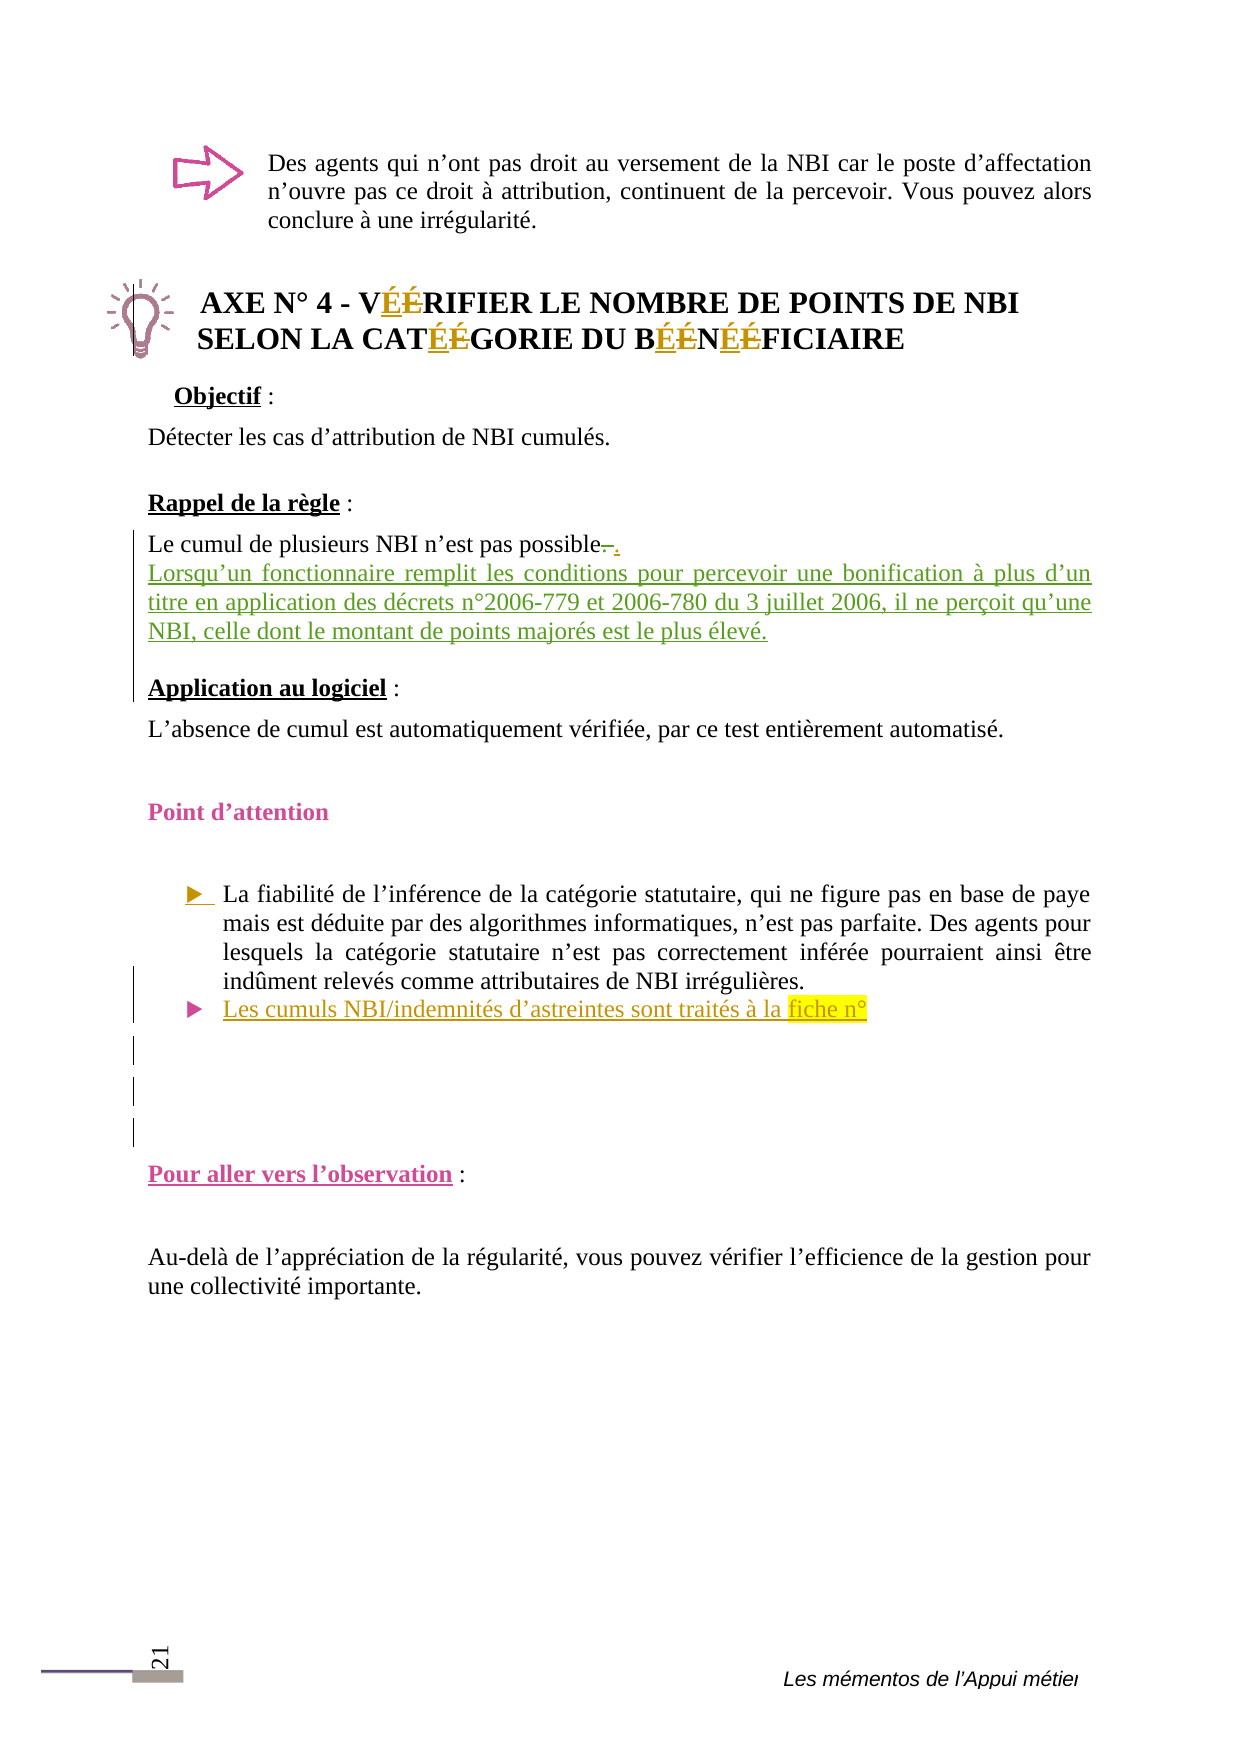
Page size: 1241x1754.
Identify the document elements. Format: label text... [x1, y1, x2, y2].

text L’absence de cumul est automatiquement vérifiée, par ce test entièrement automatisé. [148, 714, 1092, 743]
text Le cumul de plusieurs NBI n’est pas possible [148, 529, 1092, 558]
subtitle AXE N° 4 - Vrifier le nombre de points DE NBI selon la catgorie du bnficiaire [154, 284, 1092, 356]
text Au-delà de l’appréciation de la régularité, vous pouvez vérifier l’efficience de la gestion pour une collectivité importante. [148, 1242, 1092, 1299]
text Rappel de la règle : [148, 488, 1092, 517]
text Objectif : [148, 381, 1092, 409]
text Des agents qui n’ont pas droit au versement de la NBI car le poste d’affectation n’ouvre pas ce droit à attribution, continuent de la percevoir. Vous pouvez alors conclure à une irrégularité. [148, 148, 1092, 234]
picture [164, 139, 249, 205]
list La fiabilité de l’inférence de la catégorie statutaire, qui ne figure pas en base de paye mais est déduite par des algorithmes informatiques, n’est pas parfaite. Des agents pour lesquels la catégorie statutaire n’est pas correctement inférée pourraient ainsi être indûment relevés comme attributaires de NBI irrégulières. [185, 879, 1092, 994]
picture [39, 1669, 183, 1682]
text Pour aller vers l’observation : [148, 1159, 1092, 1188]
text Point d’attention [148, 797, 1092, 826]
text Détecter les cas d’attribution de NBI cumulés. [148, 422, 1092, 451]
text Application au logiciel : [148, 673, 1092, 702]
